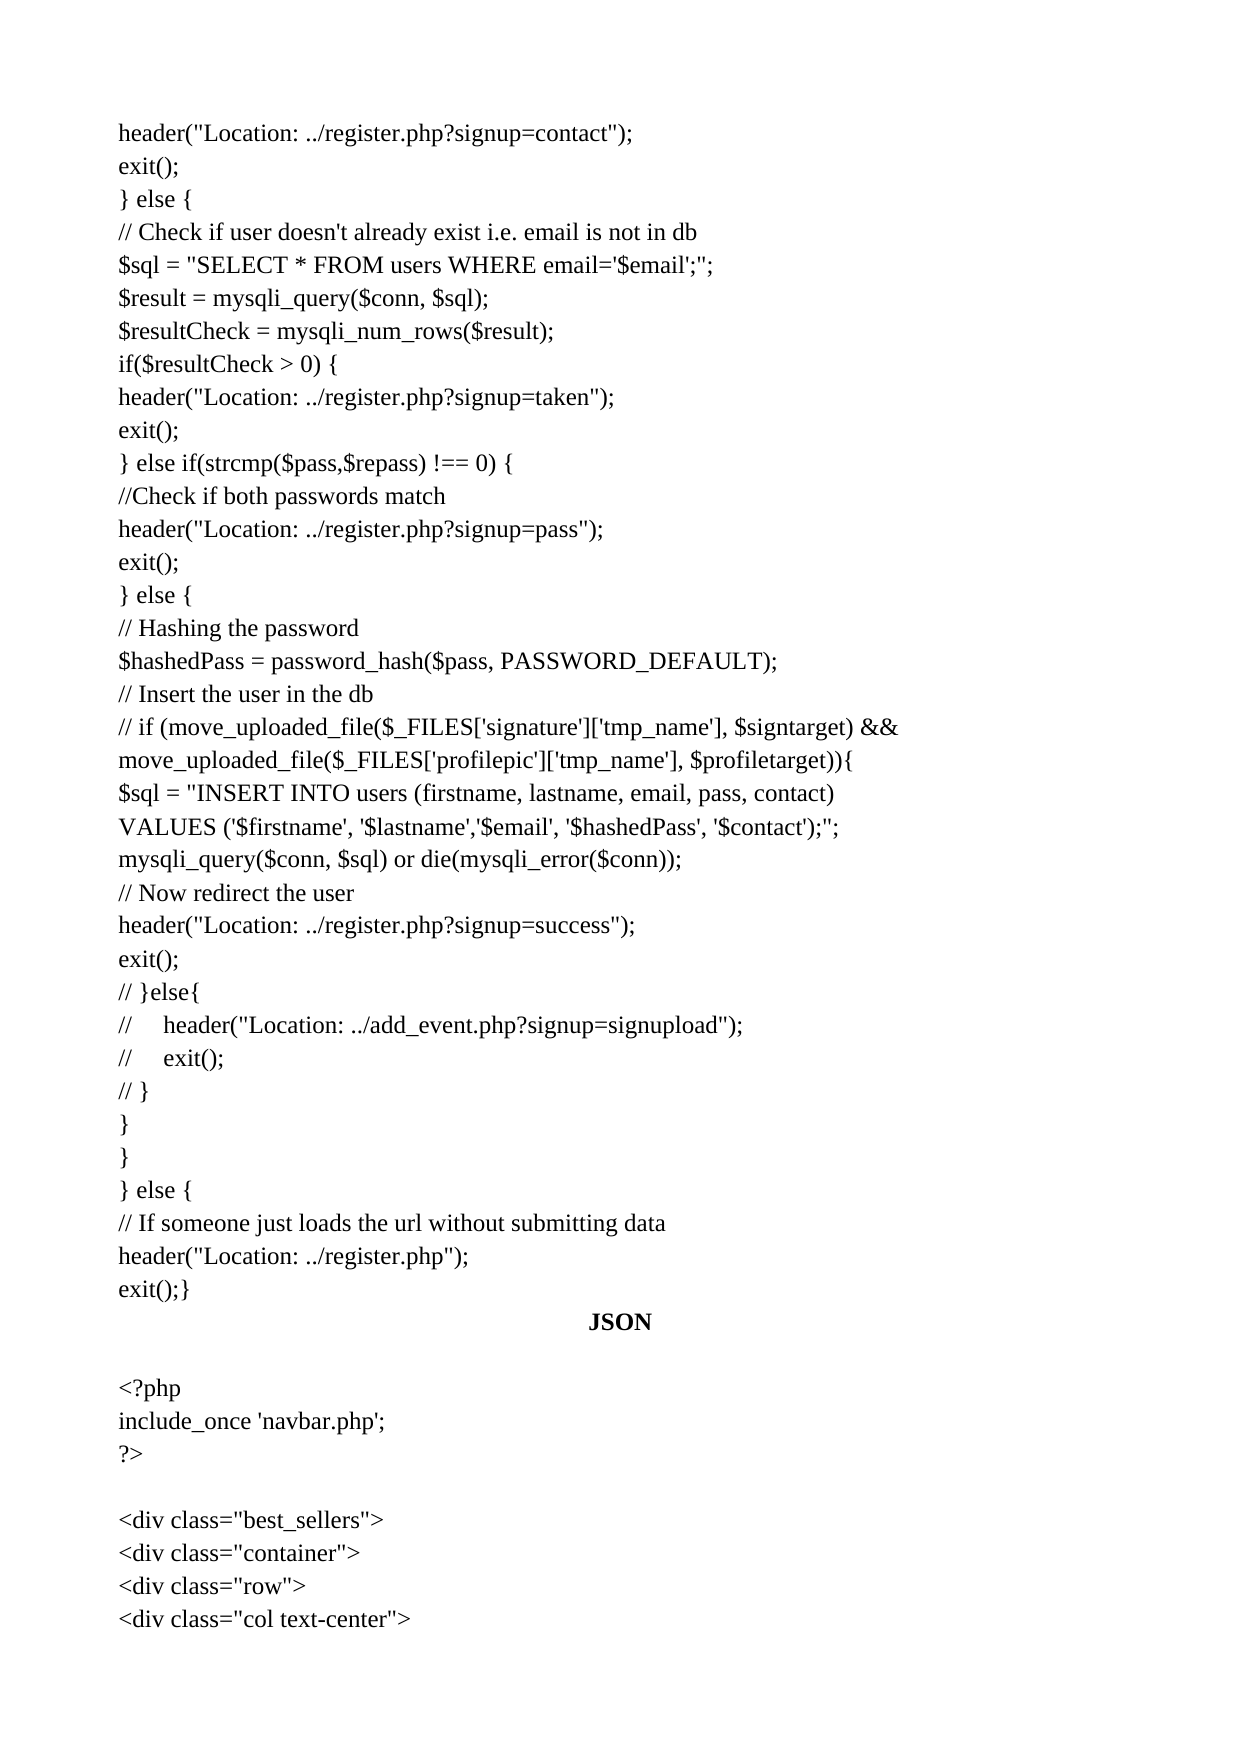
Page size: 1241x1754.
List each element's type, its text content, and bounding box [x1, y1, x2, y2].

text $result = mysqli_query($conn, $sql); [118, 283, 1122, 312]
text } [118, 1109, 1122, 1137]
text } else if(strcmp($pass,$repass) !== 0) { [118, 448, 1122, 477]
text // }else{ [118, 977, 1122, 1005]
text exit(); [118, 547, 1122, 576]
text // Hashing the password [118, 613, 1122, 642]
text // if (move_uploaded_file($_FILES['signature']['tmp_name'], $signtarget) && move_uploaded_file($_FILES['profilepic']['tmp_name'], $profiletarget)){ [118, 712, 1122, 774]
text // If someone just loads the url without submitting data [118, 1208, 1122, 1237]
text <div class="best_sellers"> [118, 1505, 1122, 1534]
text // Check if user doesn't already exist i.e. email is not in db [118, 217, 1122, 246]
text JSON [118, 1307, 1122, 1336]
text header("Location: ../register.php?signup=pass"); [118, 514, 1122, 543]
text ?> [118, 1439, 1122, 1468]
text } else { [118, 580, 1122, 609]
text <div class="row"> [118, 1571, 1122, 1600]
text header("Location: ../register.php?signup=contact"); [118, 118, 1122, 147]
text exit();} [118, 1274, 1122, 1303]
text exit(); [118, 415, 1122, 444]
text $hashedPass = password_hash($pass, PASSWORD_DEFAULT); [118, 646, 1122, 675]
text // Insert the user in the db [118, 679, 1122, 708]
text mysqli_query($conn, $sql) or die(mysqli_error($conn)); [118, 844, 1122, 873]
text <div class="container"> [118, 1538, 1122, 1567]
text // header("Location: ../add_event.php?signup=signupload"); [118, 1010, 1122, 1038]
text exit(); [118, 944, 1122, 972]
text // } [118, 1076, 1122, 1104]
text //Check if both passwords match [118, 481, 1122, 510]
text } else { [118, 1175, 1122, 1203]
text header("Location: ../register.php"); [118, 1241, 1122, 1269]
text <div class="col text-center"> [118, 1604, 1122, 1633]
text <?php [118, 1373, 1122, 1402]
text $resultCheck = mysqli_num_rows($result); [118, 316, 1122, 345]
text exit(); [118, 151, 1122, 180]
text // exit(); [118, 1043, 1122, 1071]
text VALUES ('$firstname', '$lastname','$email', '$hashedPass', '$contact');"; [118, 812, 1122, 840]
text } [118, 1142, 1122, 1171]
text header("Location: ../register.php?signup=taken"); [118, 382, 1122, 411]
text include_once 'navbar.php'; [118, 1406, 1122, 1435]
text } else { [118, 184, 1122, 213]
text $sql = "SELECT * FROM users WHERE email='$email';"; [118, 250, 1122, 279]
text if($resultCheck > 0) { [118, 349, 1122, 378]
text header("Location: ../register.php?signup=success"); [118, 911, 1122, 939]
text // Now redirect the user [118, 878, 1122, 906]
text $sql = "INSERT INTO users (firstname, lastname, email, pass, contact) [118, 778, 1122, 807]
